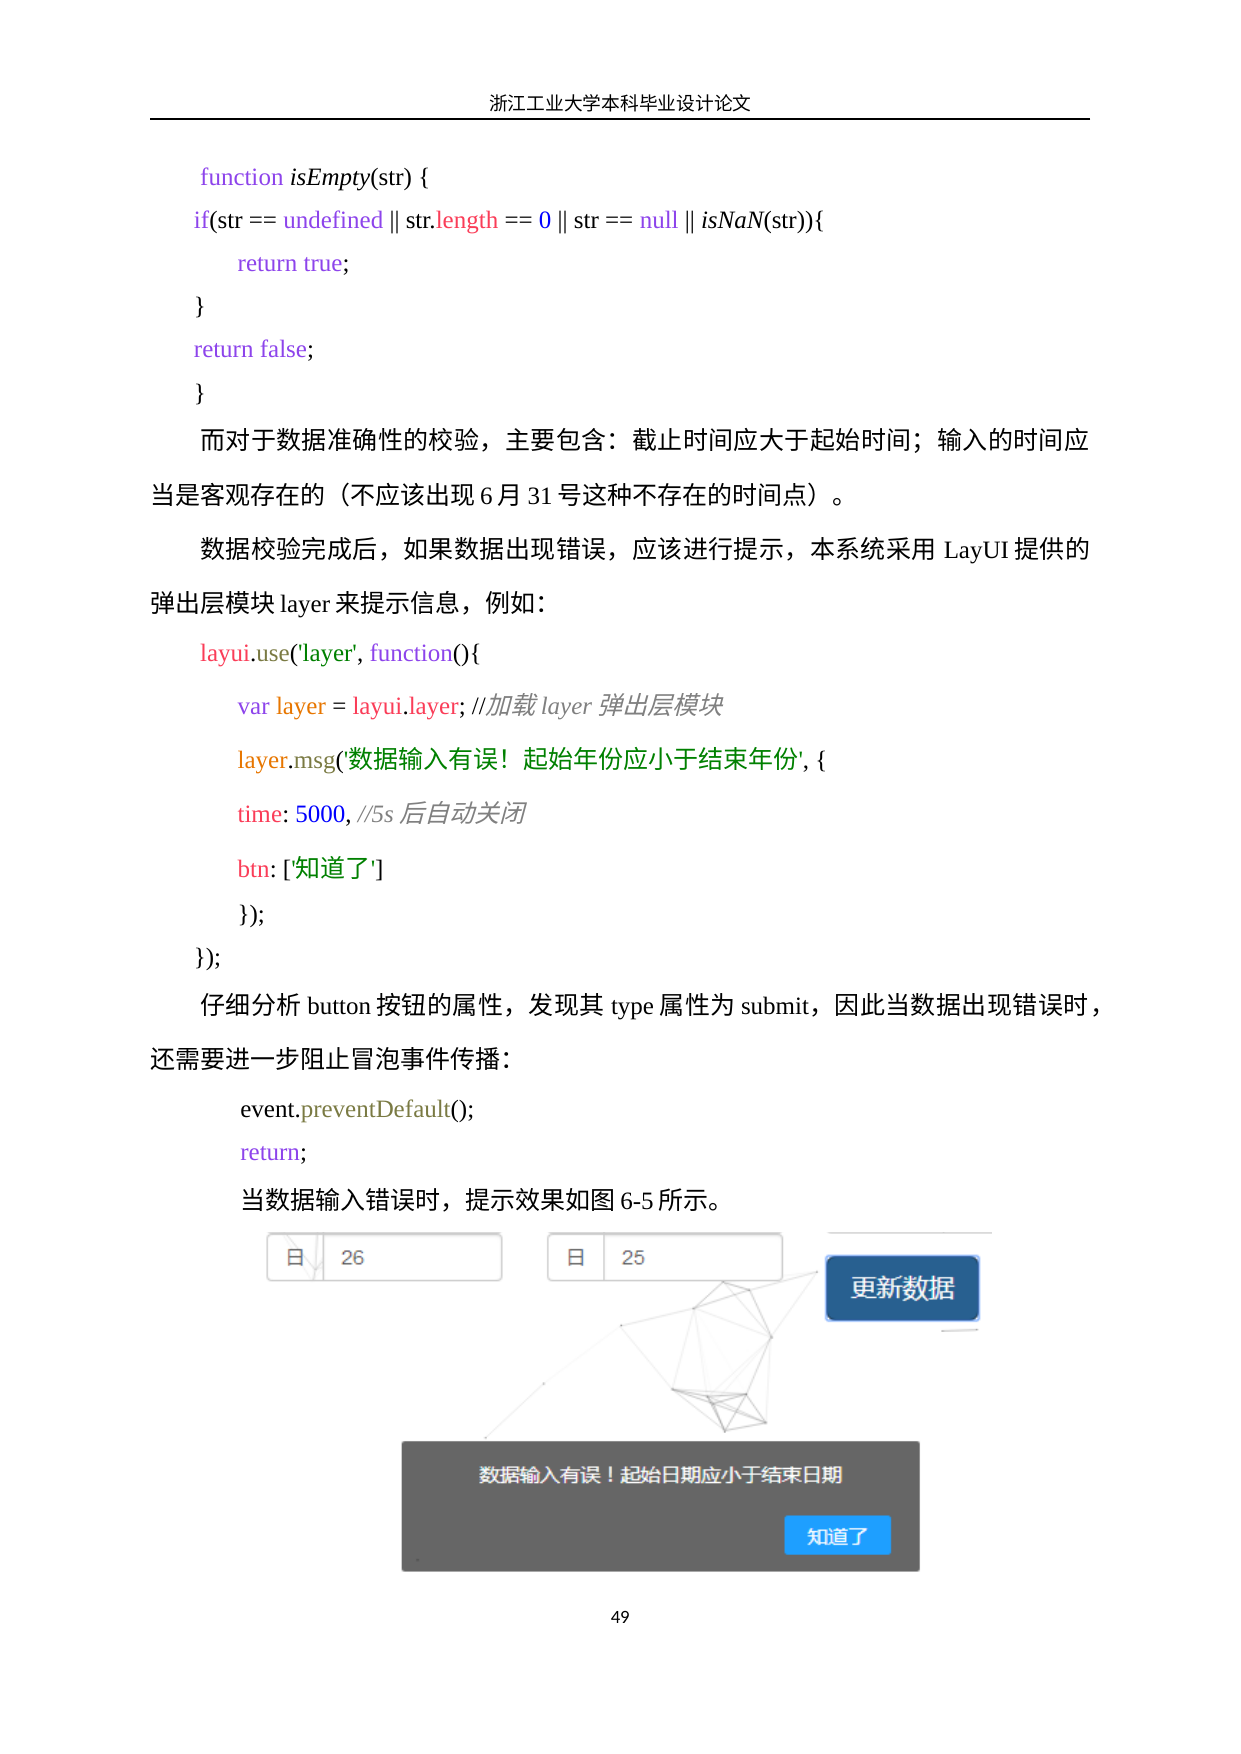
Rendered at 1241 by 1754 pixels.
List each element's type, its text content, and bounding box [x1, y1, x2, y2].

text 当数据输入错误时，提示效果如图6-5所示。 [240, 1180, 1090, 1216]
picture [248, 1232, 992, 1576]
text 仔细分析button按钮的属性，发现其type属性为submit，因此当数据出现错误时，还需要进一步阻止冒泡事件传播： [150, 985, 1090, 1076]
text layui.use('layer', function(){ var layer = layui.layer; //加载layer弹出层模块 layer.msg('数据输入有误！起始年份应小于结束年份', { time: 5000, //5s后自动关闭 btn: ['知道了'] }); }); [194, 638, 1090, 971]
text function isEmpty(str) { if(str == undefined || str.length == 0 || str == null || isNaN(str)){ return true; } return false; } [150, 162, 1090, 406]
text event.preventDefault(); return; [240, 1094, 1090, 1166]
text 数据校验完成后，如果数据出现错误，应该进行提示，本系统采用LayUI提供的弹出层模块layer来提示信息，例如： [150, 529, 1090, 620]
text 而对于数据准确性的校验，主要包含：截止时间应大于起始时间；输入的时间应当是客观存在的（不应该出现6月31号这种不存在的时间点）。 [150, 421, 1090, 511]
